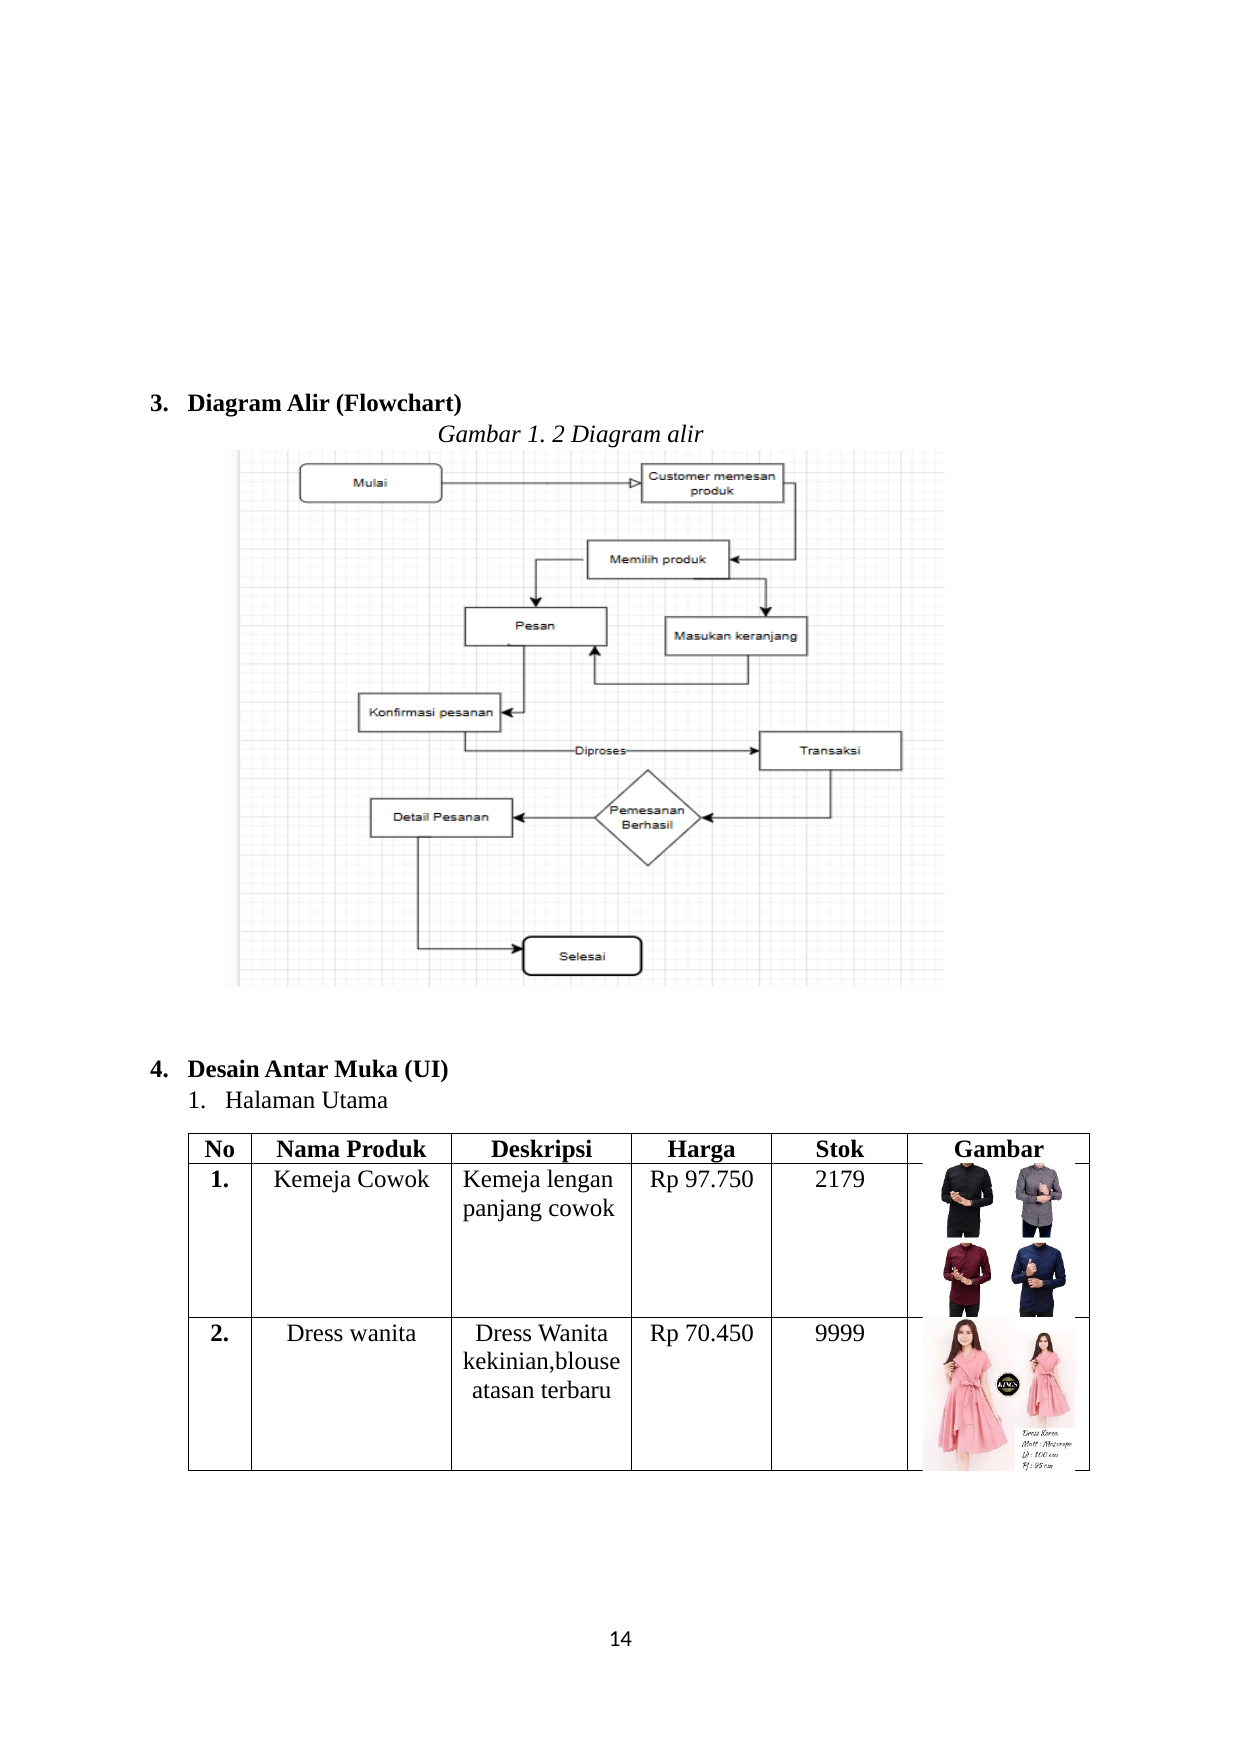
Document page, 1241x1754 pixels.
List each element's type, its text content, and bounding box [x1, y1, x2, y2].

list Desain Antar Muka (UI) [150, 1054, 1090, 1083]
table_cell Rp 70.450 [632, 1318, 771, 1470]
table_header Stok [772, 1134, 907, 1163]
list Diagram Alir (Flowchart) [150, 388, 1090, 417]
table_cell 1. [189, 1164, 251, 1317]
table_header Deskripsi [452, 1134, 631, 1163]
table_cell Kemeja lengan panjang cowok [452, 1164, 631, 1317]
table_header No [189, 1134, 251, 1163]
table_cell Kemeja Cowok [252, 1164, 451, 1317]
table_cell 2179 [772, 1164, 907, 1317]
picture [225, 450, 946, 988]
table_cell [908, 1318, 922, 1470]
table_header Nama Produk [252, 1134, 451, 1163]
table_cell [1075, 1164, 1089, 1317]
table_cell 2. [189, 1318, 251, 1470]
list Halaman Utama [187, 1085, 1090, 1114]
table_cell Rp 97.750 [632, 1164, 771, 1317]
table_cell Dress wanita [252, 1318, 451, 1470]
table_cell 9999 [772, 1318, 907, 1470]
picture [922, 1163, 1075, 1471]
table_cell Dress Wanita kekinian,blouse atasan terbaru [452, 1318, 631, 1470]
table_header Harga [632, 1134, 771, 1163]
table_header Gambar [908, 1134, 1089, 1163]
table_cell [1075, 1318, 1089, 1470]
table_cell [908, 1164, 922, 1317]
